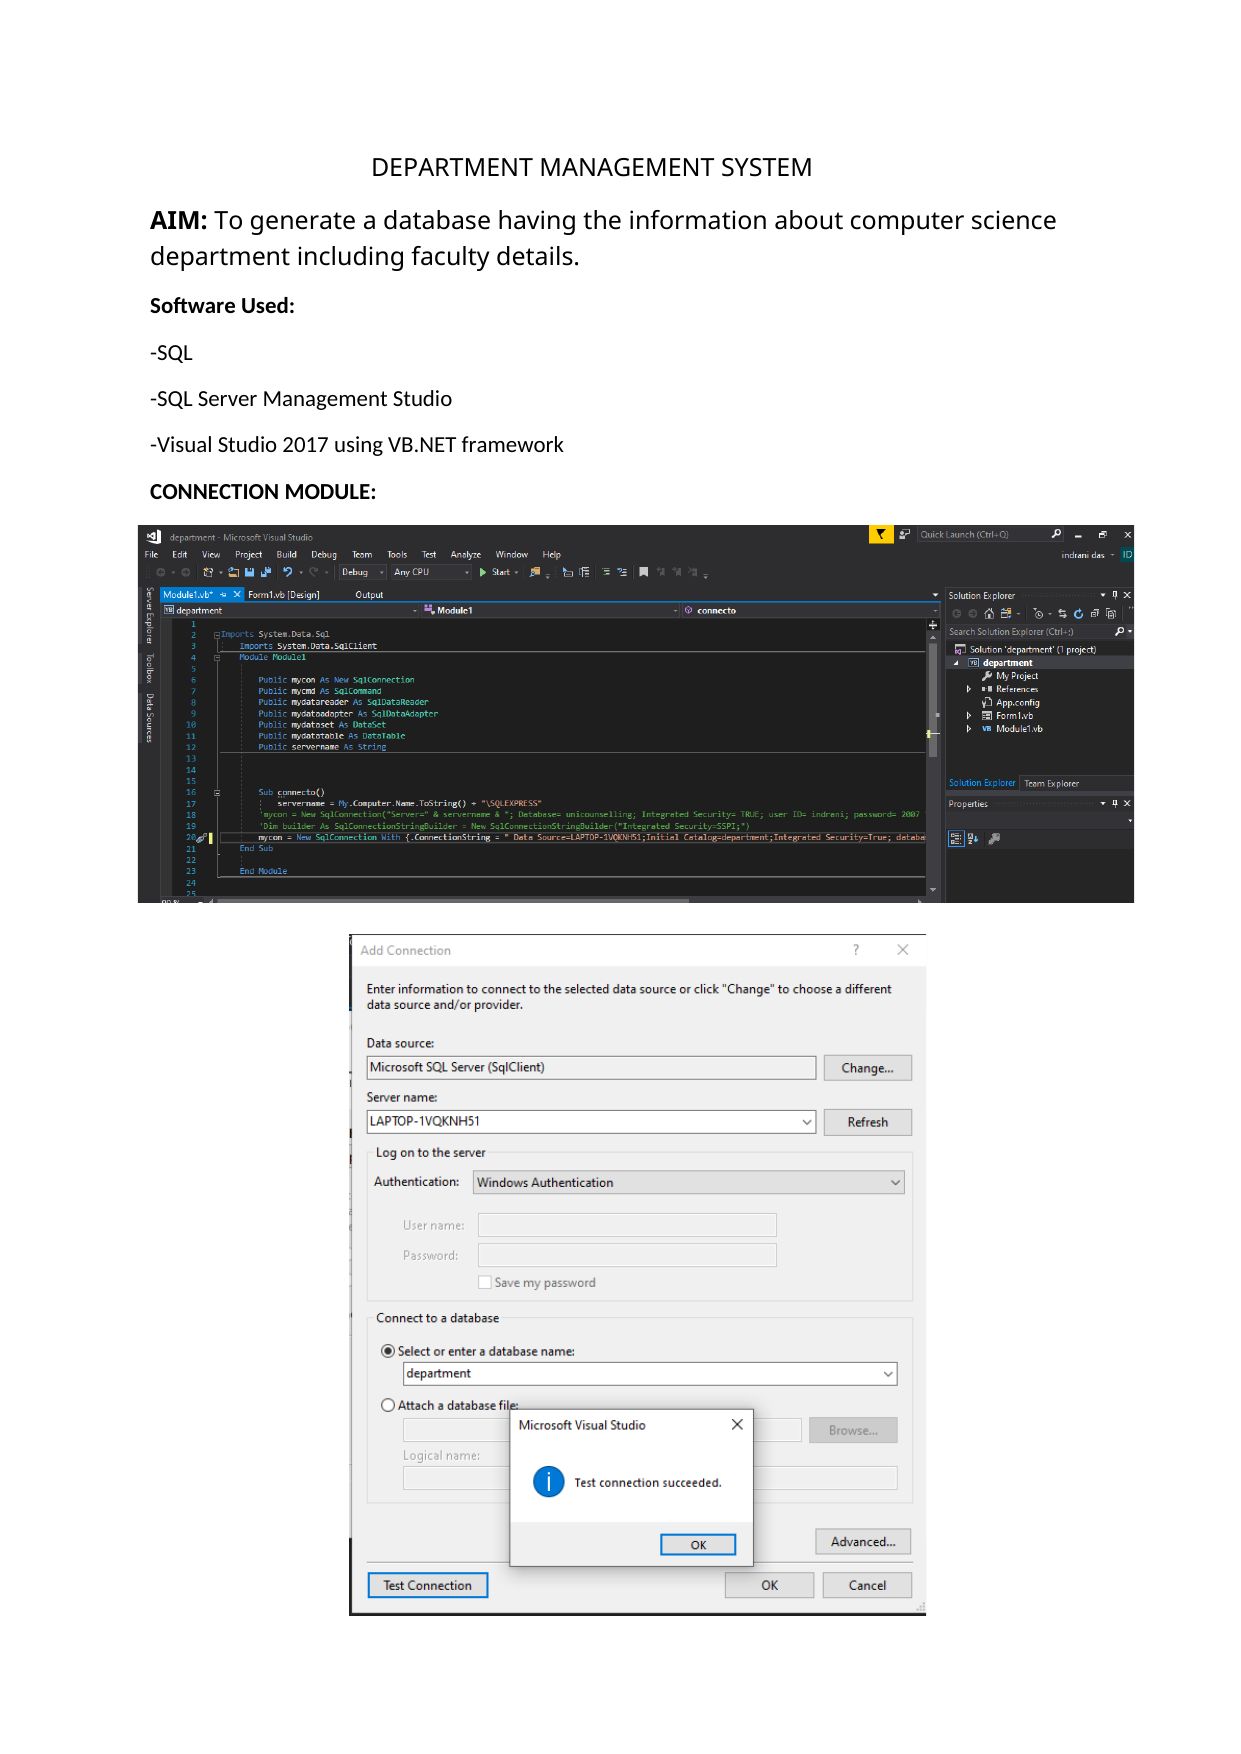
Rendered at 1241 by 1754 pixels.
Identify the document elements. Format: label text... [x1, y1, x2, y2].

text AIM: To generate a database having the information about computer science department including faculty details. [150, 203, 1090, 273]
text -Visual Studio 2017 using VB.NET framework [150, 431, 1090, 458]
text -SQL Server Management Studio [150, 384, 1090, 412]
picture [137, 525, 1134, 903]
text CONNECTION MODULE: [150, 477, 1090, 505]
text -SQL [150, 338, 1090, 366]
text Software Used: [150, 291, 1090, 319]
text DEPARTMENT MANAGEMENT SYSTEM [150, 150, 1090, 184]
picture [349, 934, 928, 1616]
